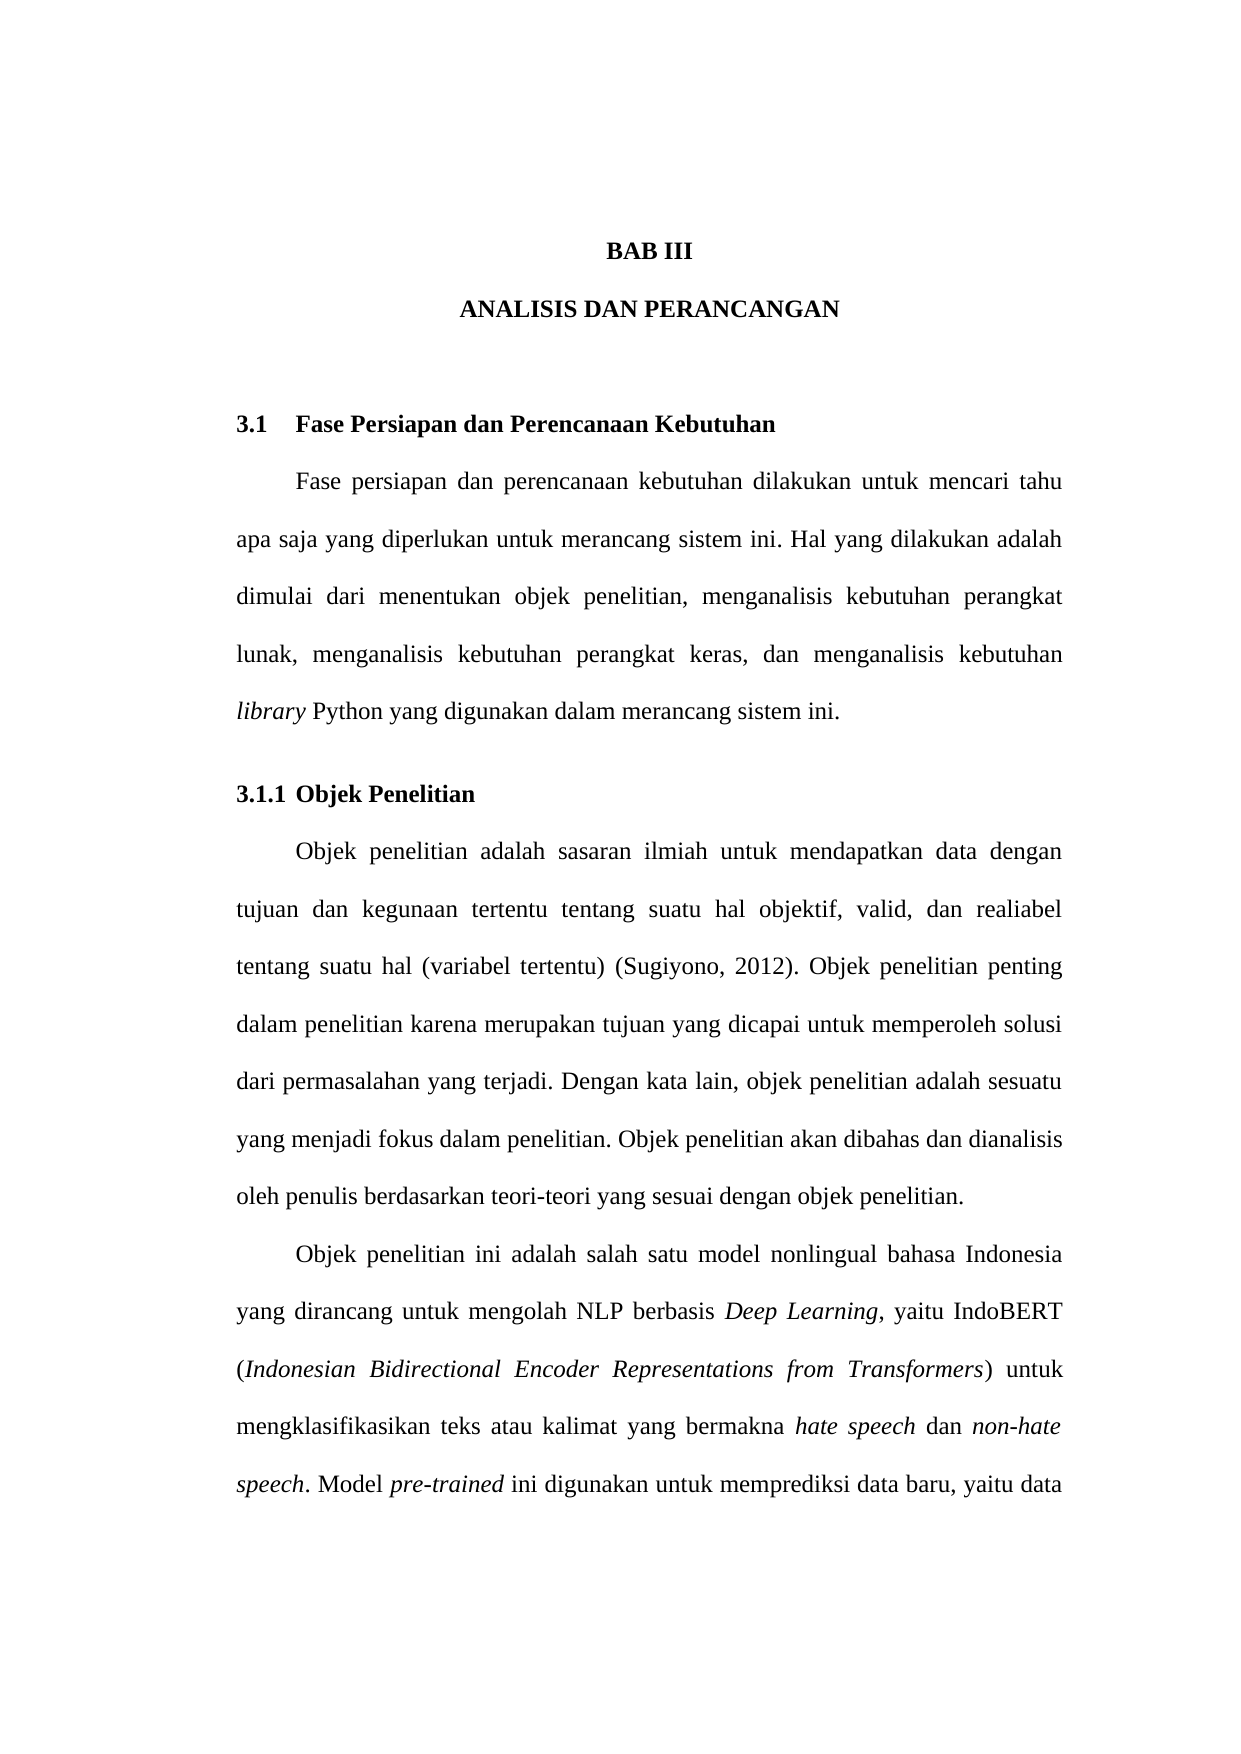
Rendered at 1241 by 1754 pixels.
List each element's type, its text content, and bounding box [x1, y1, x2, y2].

text Fase persiapan dan perencanaan kebutuhan dilakukan untuk mencari tahu apa saja yang diperlukan untuk merancang sistem ini. Hal yang dilakukan adalah dimulai dari menentukan objek penelitian, menganalisis kebutuhan perangkat lunak, menganalisis kebutuhan perangkat keras, dan menganalisis kebutuhan library Python yang digunakan dalam merancang sistem ini. [236, 466, 1063, 725]
subtitle BAB III [236, 236, 1063, 265]
text Objek penelitian adalah sasaran ilmiah untuk mendapatkan data dengan tujuan dan kegunaan tertentu tentang suatu hal objektif, valid, dan realiabel tentang suatu hal (variabel tertentu) . Objek penelitian penting dalam penelitian karena merupakan tujuan yang dicapai untuk memperoleh solusi dari permasalahan yang terjadi. Dengan kata lain, objek penelitian adalah sesuatu yang menjadi fokus dalam penelitian. Objek penelitian akan dibahas dan dianalisis oleh penulis berdasarkan teori-teori yang sesuai dengan objek penelitian. [236, 836, 1063, 1210]
subtitle Fase Persiapan dan Perencanaan Kebutuhan [236, 409, 1063, 437]
text ANALISIS DAN PERANCANGAN [236, 294, 1063, 322]
subtitle Objek Penelitian [236, 779, 1063, 807]
